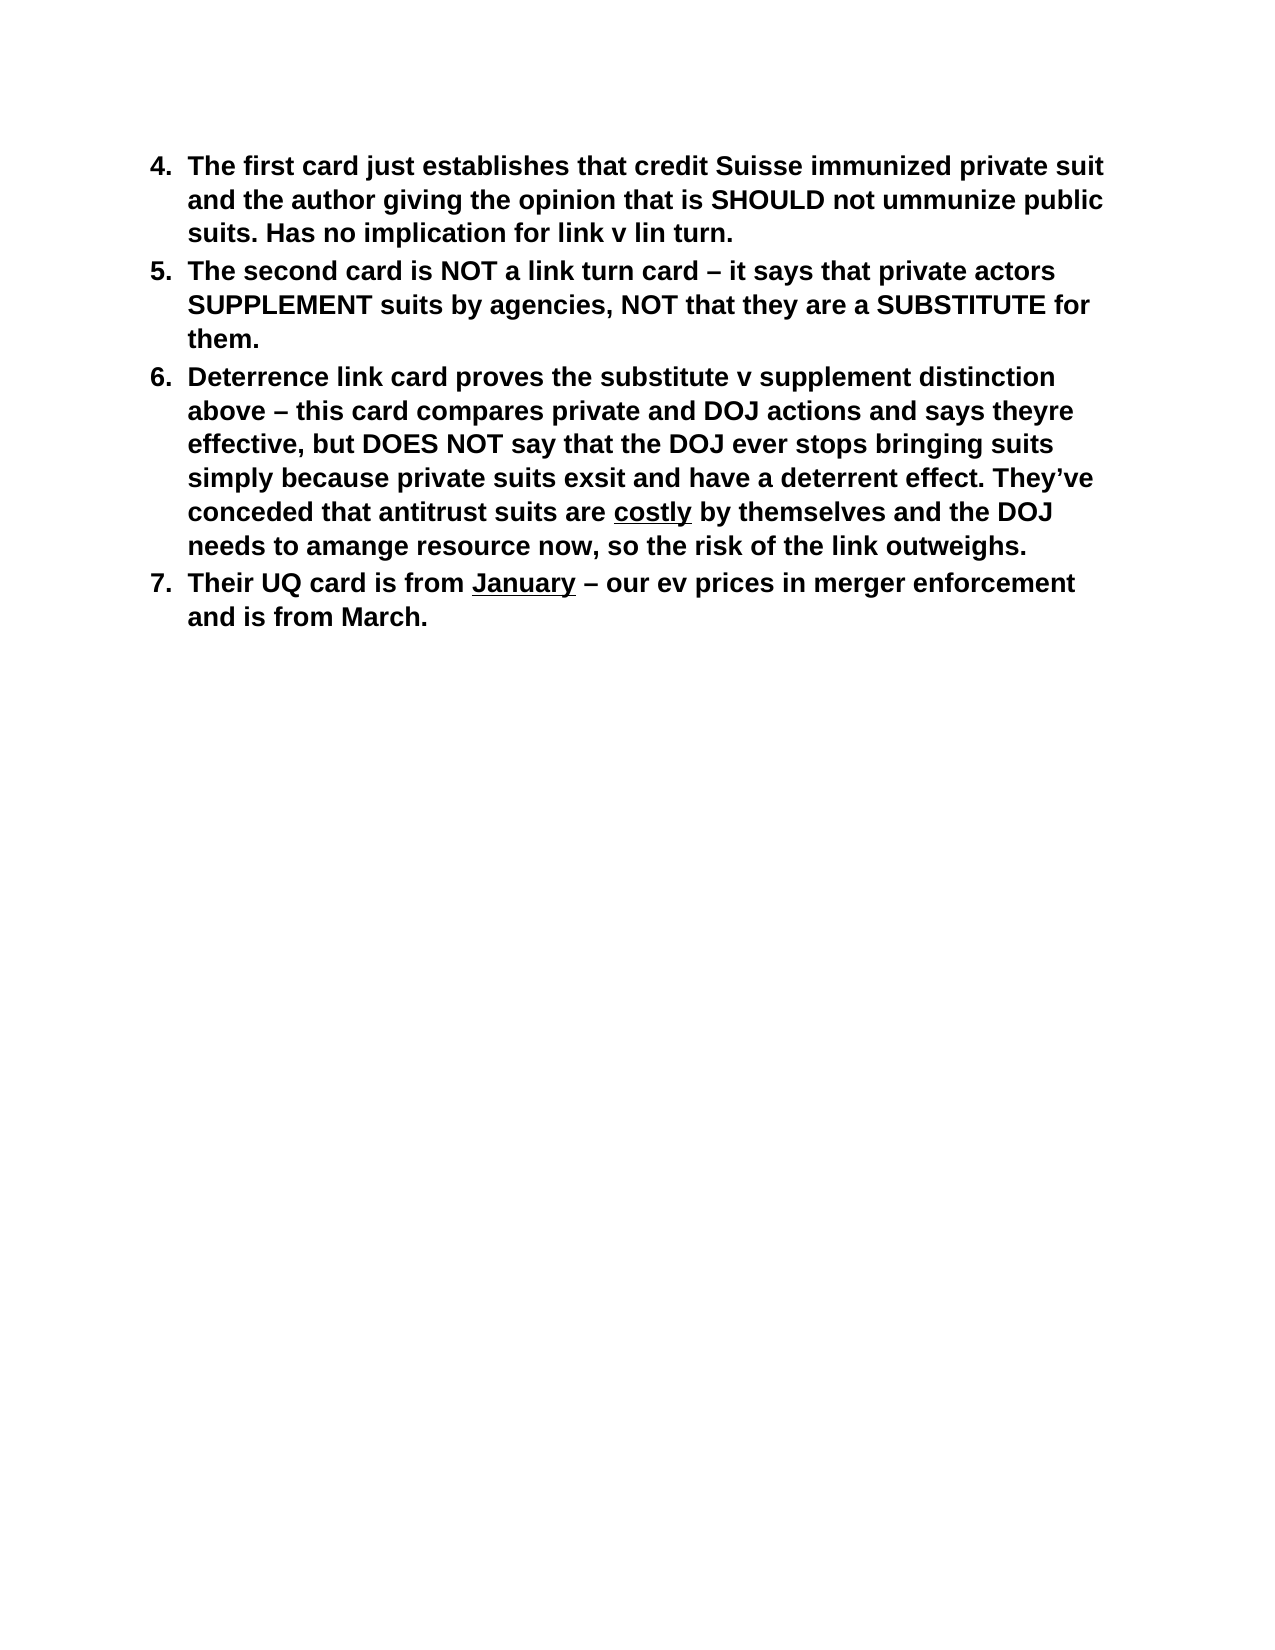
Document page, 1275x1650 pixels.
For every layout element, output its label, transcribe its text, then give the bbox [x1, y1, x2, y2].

subtitle The second card is NOT a link turn card – it says that private actors SUPPLEMENT suits by agencies, NOT that they are a SUBSTITUTE for them. [150, 255, 1125, 354]
subtitle The first card just establishes that credit Suisse immunized private suit and the author giving the opinion that is SHOULD not ummunize public suits. Has no implication for link v lin turn. [150, 150, 1125, 249]
subtitle Their UQ card is from January – our ev prices in merger enforcement and is from March. [150, 567, 1125, 632]
subtitle Deterrence link card proves the substitute v supplement distinction above – this card compares private and DOJ actions and says theyre effective, but DOES NOT say that the DOJ ever stops bringing suits simply because private suits exsit and have a deterrent effect. They’ve conceded that antitrust suits are costly by themselves and the DOJ needs to amange resource now, so the risk of the link outweighs. [150, 361, 1125, 561]
